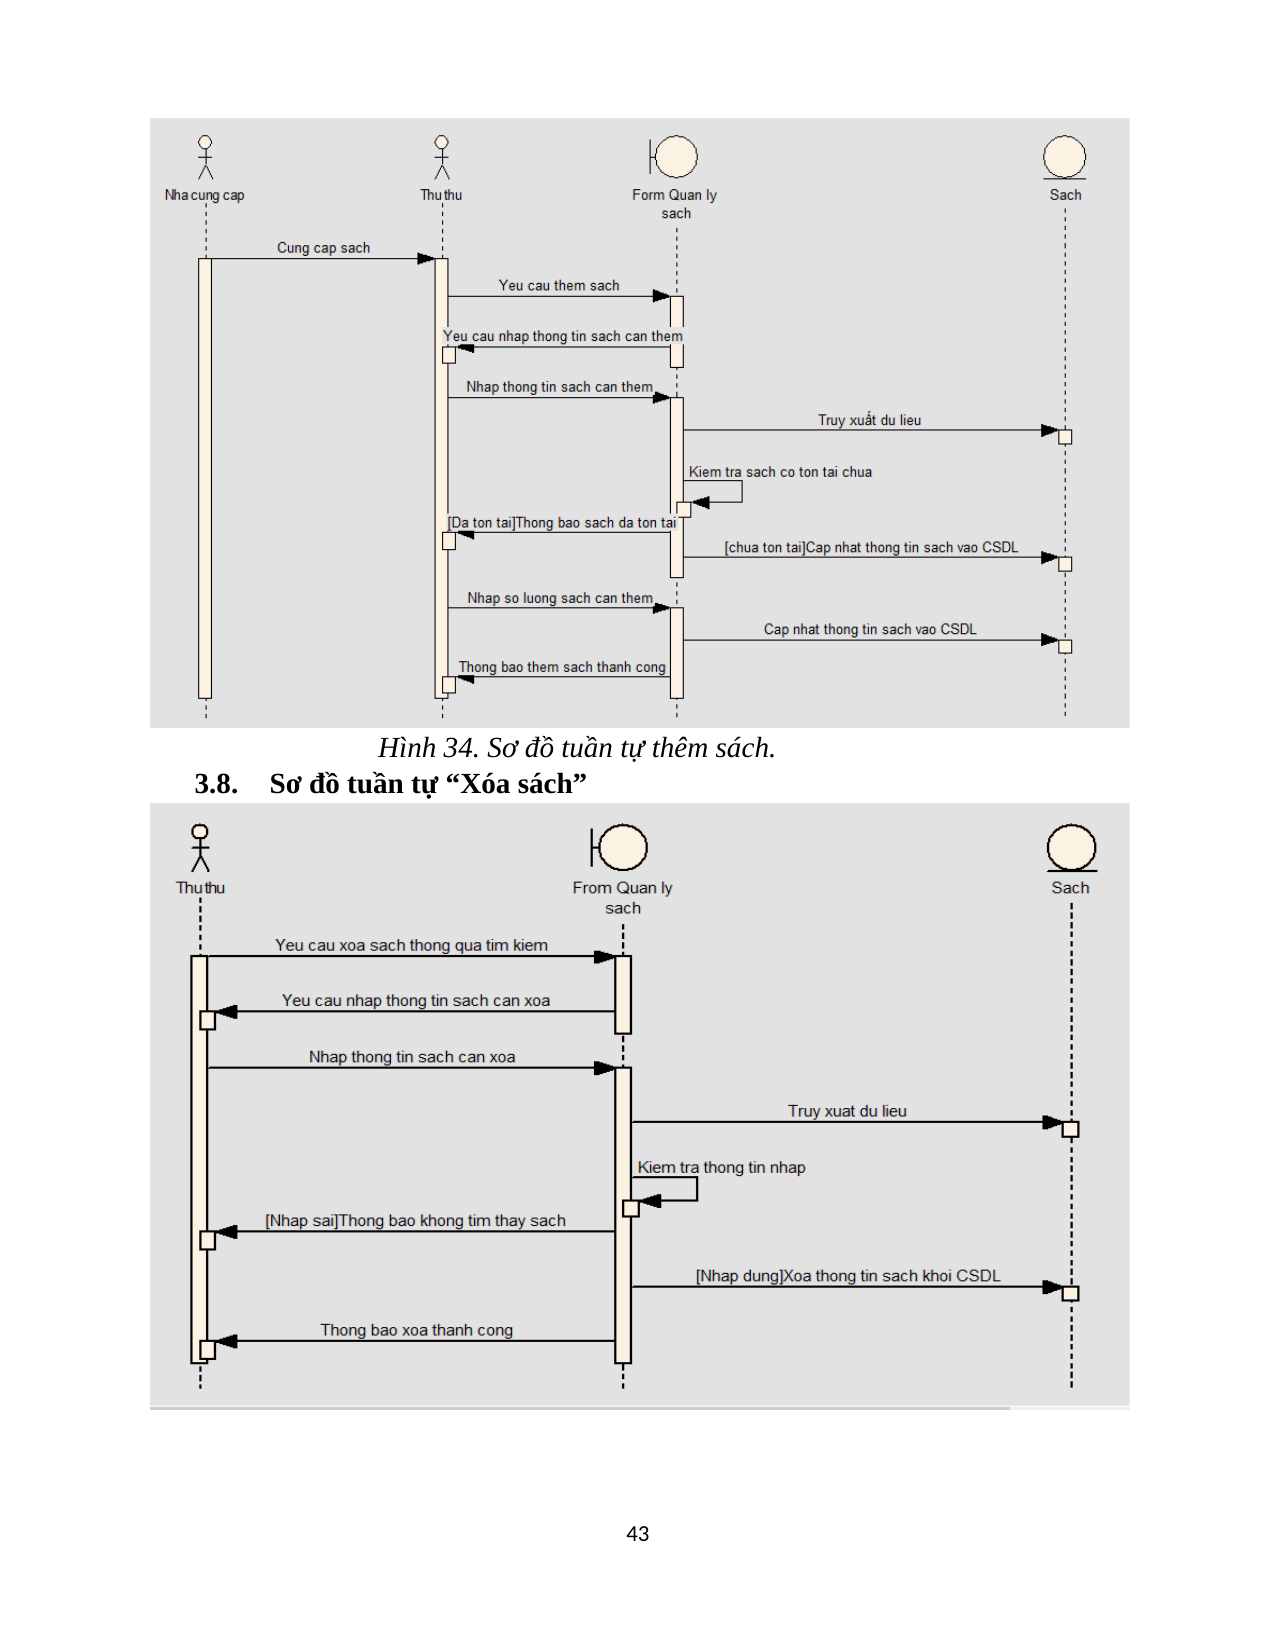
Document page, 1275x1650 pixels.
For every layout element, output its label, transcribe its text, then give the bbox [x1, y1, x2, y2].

text Hình 34. Sơ đồ tuần tự thêm sách. [150, 730, 1007, 764]
list Sơ đồ tuần tự “Xóa sách” [194, 767, 1007, 800]
picture [150, 118, 1130, 728]
picture [150, 803, 1130, 1410]
